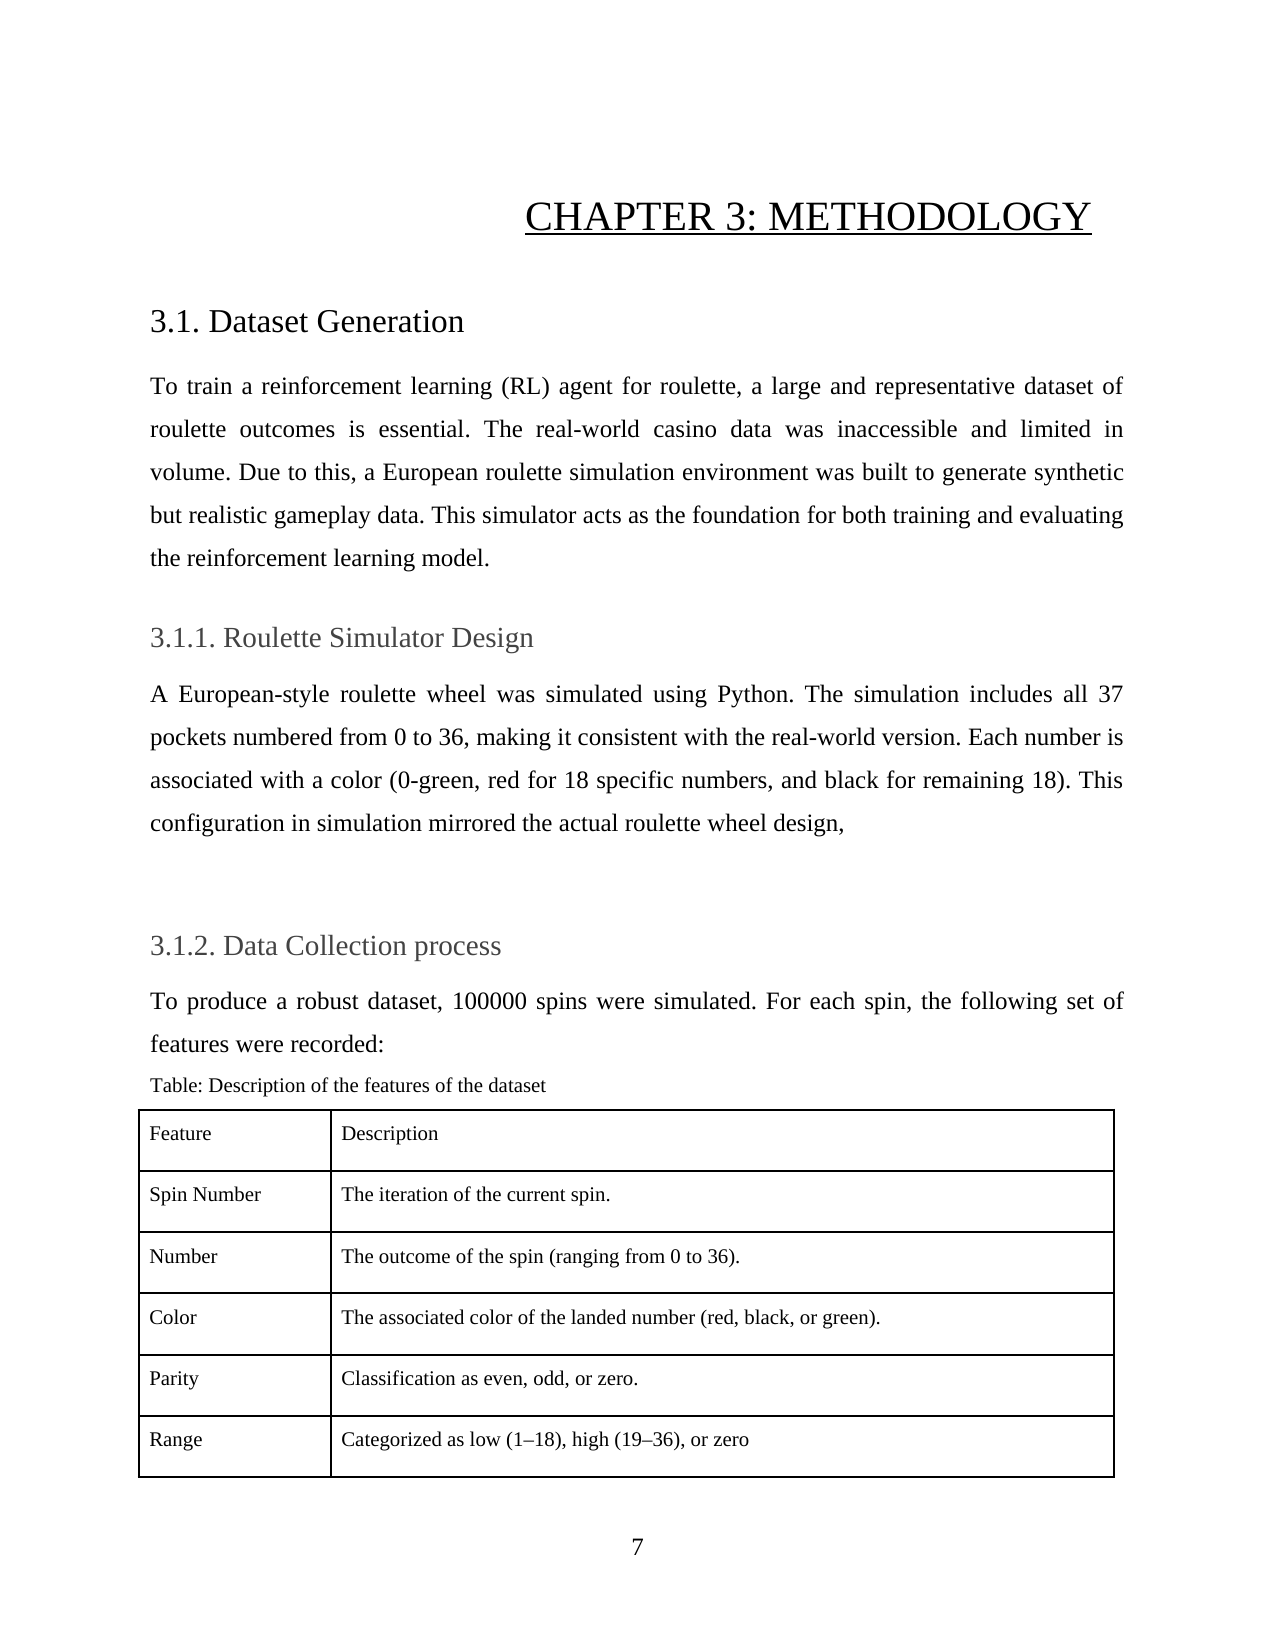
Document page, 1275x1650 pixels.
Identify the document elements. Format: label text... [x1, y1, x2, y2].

table_cell Classification as even, odd, or zero. [332, 1356, 1113, 1415]
subtitle 3.1.1. Roulette Simulator Design [150, 620, 1125, 653]
text To produce a robust dataset, 100000 spins were simulated. For each spin, the following set of features were recorded: [150, 986, 1125, 1058]
text A European-style roulette wheel was simulated using Python. The simulation includes all 37 pockets numbered from 0 to 36, making it consistent with the real-world version. Each number is associated with a color (0-green, red for 18 specific numbers, and black for remaining 18). This configuration in simulation mirrored the actual roulette wheel design, [150, 679, 1125, 837]
table_cell Number [140, 1233, 330, 1292]
text To train a reinforcement learning (RL) agent for roulette, a large and representative dataset of roulette outcomes is essential. The real-world casino data was inaccessible and limited in volume. Due to this, a European roulette simulation environment was built to generate synthetic but realistic gameplay data. This simulator acts as the foundation for both training and evaluating the reinforcement learning model. [150, 371, 1125, 572]
table_cell The associated color of the landed number (red, black, or green). [332, 1294, 1113, 1353]
table_cell Spin Number [140, 1172, 330, 1231]
table_header Feature [140, 1111, 330, 1170]
table_cell Categorized as low (1–18), high (19–36), or zero [332, 1417, 1113, 1476]
subtitle CHAPTER 3: METHODOLOGY [450, 192, 1125, 239]
table_cell The iteration of the current spin. [332, 1172, 1113, 1231]
table_cell Range [140, 1417, 330, 1476]
table_header Description [332, 1111, 1113, 1170]
subtitle 3.1.2. Data Collection process [150, 928, 1125, 961]
table_cell Color [140, 1294, 330, 1353]
text Table: Description of the features of the dataset [150, 1072, 1125, 1097]
subtitle 3.1. Dataset Generation [150, 301, 1125, 339]
table_cell Parity [140, 1356, 330, 1415]
table_cell The outcome of the spin (ranging from 0 to 36). [332, 1233, 1113, 1292]
